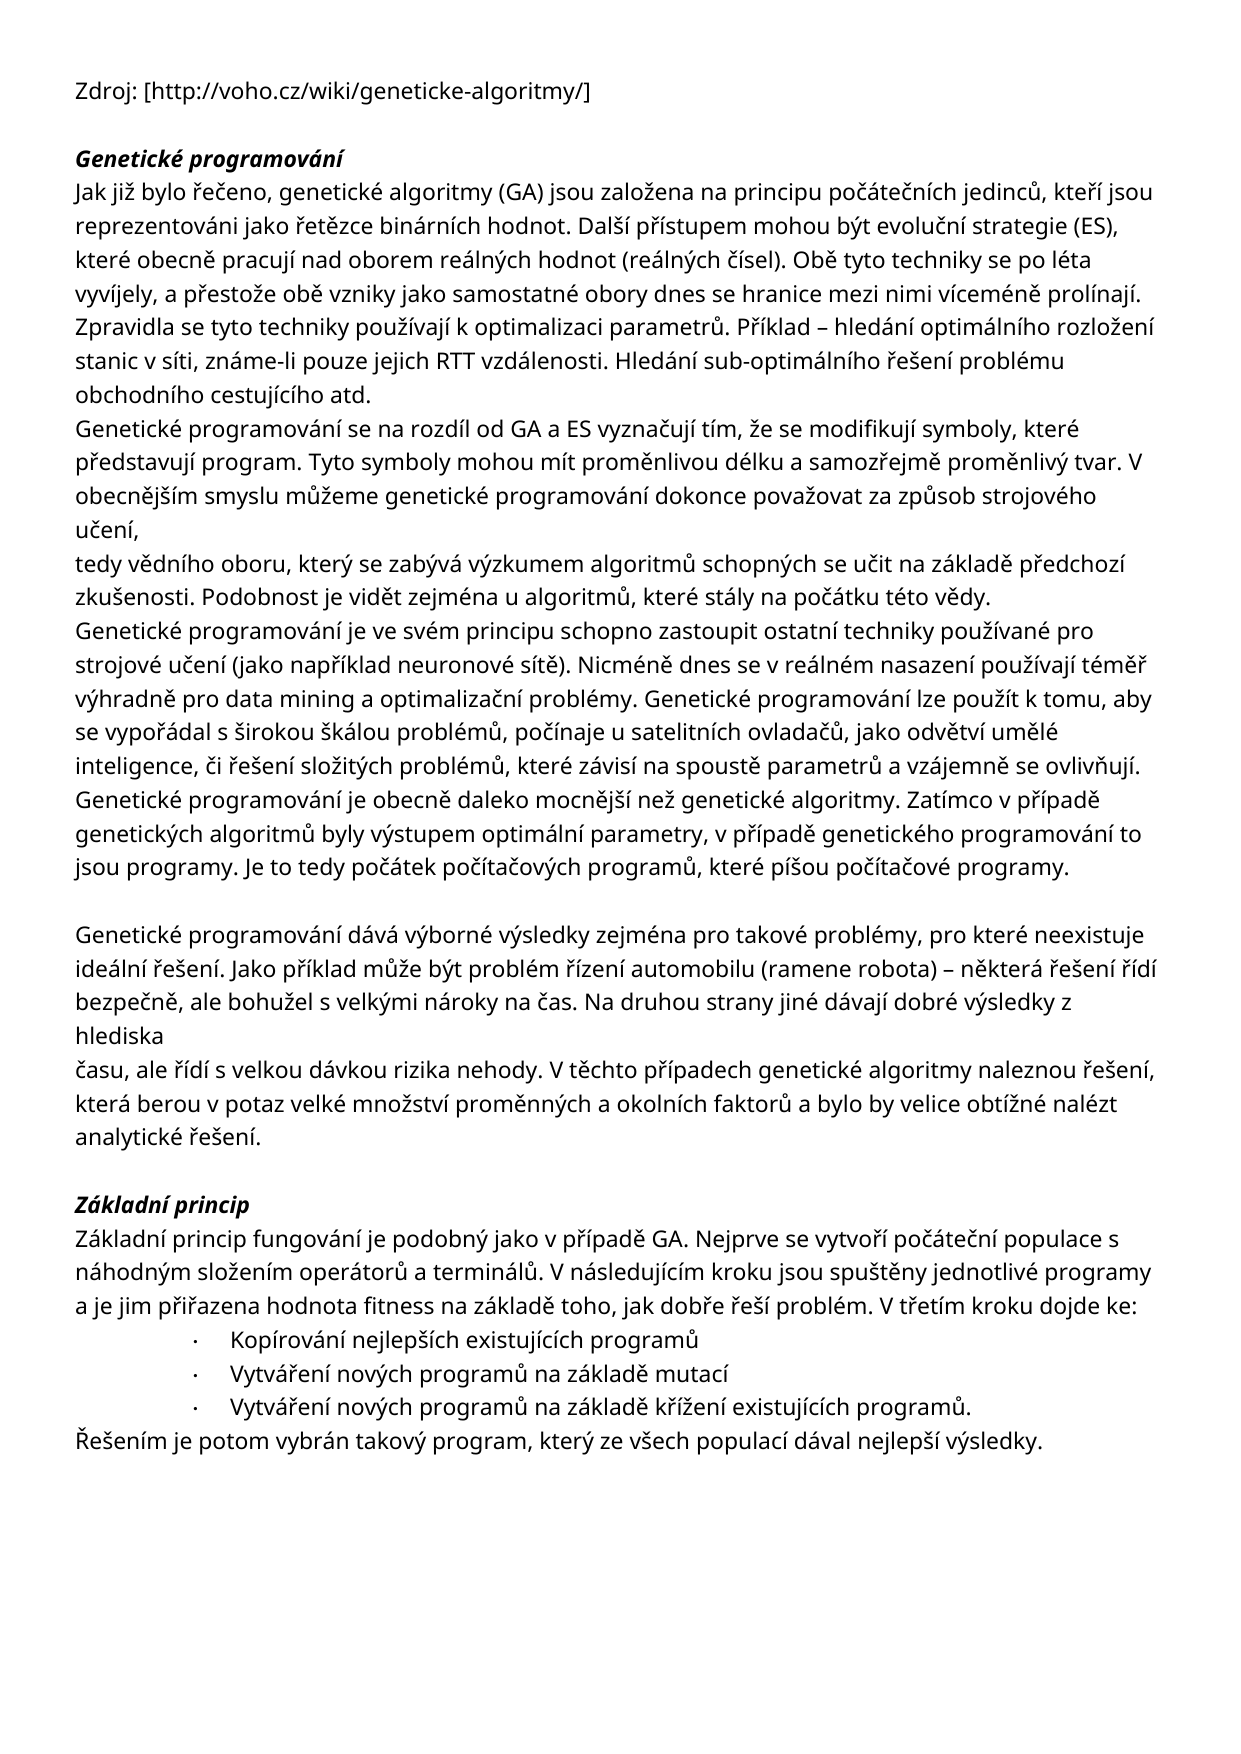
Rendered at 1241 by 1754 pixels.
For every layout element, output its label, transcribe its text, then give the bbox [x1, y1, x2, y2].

text Základní princip fungování je podobný jako v případě GA. Nejprve se vytvoří počáteční populace s [75, 1222, 1165, 1254]
text bezpečně, ale bohužel s velkými nároky na čas. Na druhou strany jiné dávají dobré výsledky z hlediska [75, 986, 1165, 1051]
list Kopírování nejlepších existujících programů [192, 1324, 1165, 1355]
text která berou v potaz velké množství proměnných a okolních faktorů a bylo by velice obtížné nalézt [75, 1087, 1165, 1119]
text Genetické programování [75, 142, 1165, 174]
text obecnějším smyslu můžeme genetické programování dokonce považovat za způsob strojového učení, [75, 480, 1165, 545]
text Genetické programování se na rozdíl od GA a ES vyznačují tím, že se modifikují symboly, které [75, 412, 1165, 444]
text Jak již bylo řečeno, genetické algoritmy (GA) jsou založena na principu počátečních jedinců, kteří jsou [75, 176, 1165, 207]
text Základní princip [75, 1189, 1165, 1220]
text Genetické programování dává výborné výsledky zejména pro takové problémy, pro které neexistuje [75, 919, 1165, 950]
text ideální řešení. Jako příklad může být problém řízení automobilu (ramene robota) – některá řešení řídí [75, 952, 1165, 984]
text reprezentováni jako řetězce binárních hodnot. Další přístupem mohou být evoluční strategie (ES), které obecně pracují nad oborem reálných hodnot (reálných čísel). Obě tyto techniky se po léta vyvíjely, a přestože obě vzniky jako samostatné obory dnes se hranice mezi nimi víceméně prolínají. Zpravidla se tyto techniky používají k optimalizaci parametrů. Příklad – hledání optimálního rozložení stanic v síti, známe-li pouze jejich RTT vzdálenosti. Hledání sub-optimálního řešení problému obchodního cestujícího atd. [75, 210, 1165, 410]
list Vytváření nových programů na základě křížení existujících programů. [192, 1391, 1165, 1422]
list Vytváření nových programů na základě mutací [192, 1357, 1165, 1389]
text Zdroj: [http://voho.cz/wiki/geneticke-algoritmy/] [75, 75, 1165, 106]
text analytické řešení. [75, 1121, 1165, 1152]
text času, ale řídí s velkou dávkou rizika nehody. V těchto případech genetické algoritmy naleznou řešení, [75, 1054, 1165, 1085]
text Řešením je potom vybrán takový program, který ze všech populací dával nejlepší výsledky. [75, 1425, 1165, 1456]
text Genetické programování je ve svém principu schopno zastoupit ostatní techniky používané pro strojové učení (jako například neuronové sítě). Nicméně dnes se v reálném nasazení používají téměř výhradně pro data mining a optimalizační problémy. Genetické programování lze použít k tomu, aby se vypořádal s širokou škálou problémů, počínaje u satelitních ovladačů, jako odvětví umělé inteligence, či řešení složitých problémů, které závisí na spoustě parametrů a vzájemně se ovlivňují. Genetické programování je obecně daleko mocnější než genetické algoritmy. Zatímco v případě genetických algoritmů byly výstupem optimální parametry, v případě genetického programování to jsou programy. Je to tedy počátek počítačových programů, které píšou počítačové programy. [75, 615, 1165, 882]
text tedy vědního oboru, který se zabývá výzkumem algoritmů schopných se učit na základě předchozí [75, 547, 1165, 579]
text zkušenosti. Podobnost je vidět zejména u algoritmů, které stály na počátku této vědy. [75, 581, 1165, 612]
text představují program. Tyto symboly mohou mít proměnlivou délku a samozřejmě proměnlivý tvar. V [75, 446, 1165, 477]
text náhodným složením operátorů a terminálů. V následujícím kroku jsou spuštěny jednotlivé programy a je jim přiřazena hodnota fitness na základě toho, jak dobře řeší problém. V třetím kroku dojde ke: [75, 1256, 1165, 1321]
